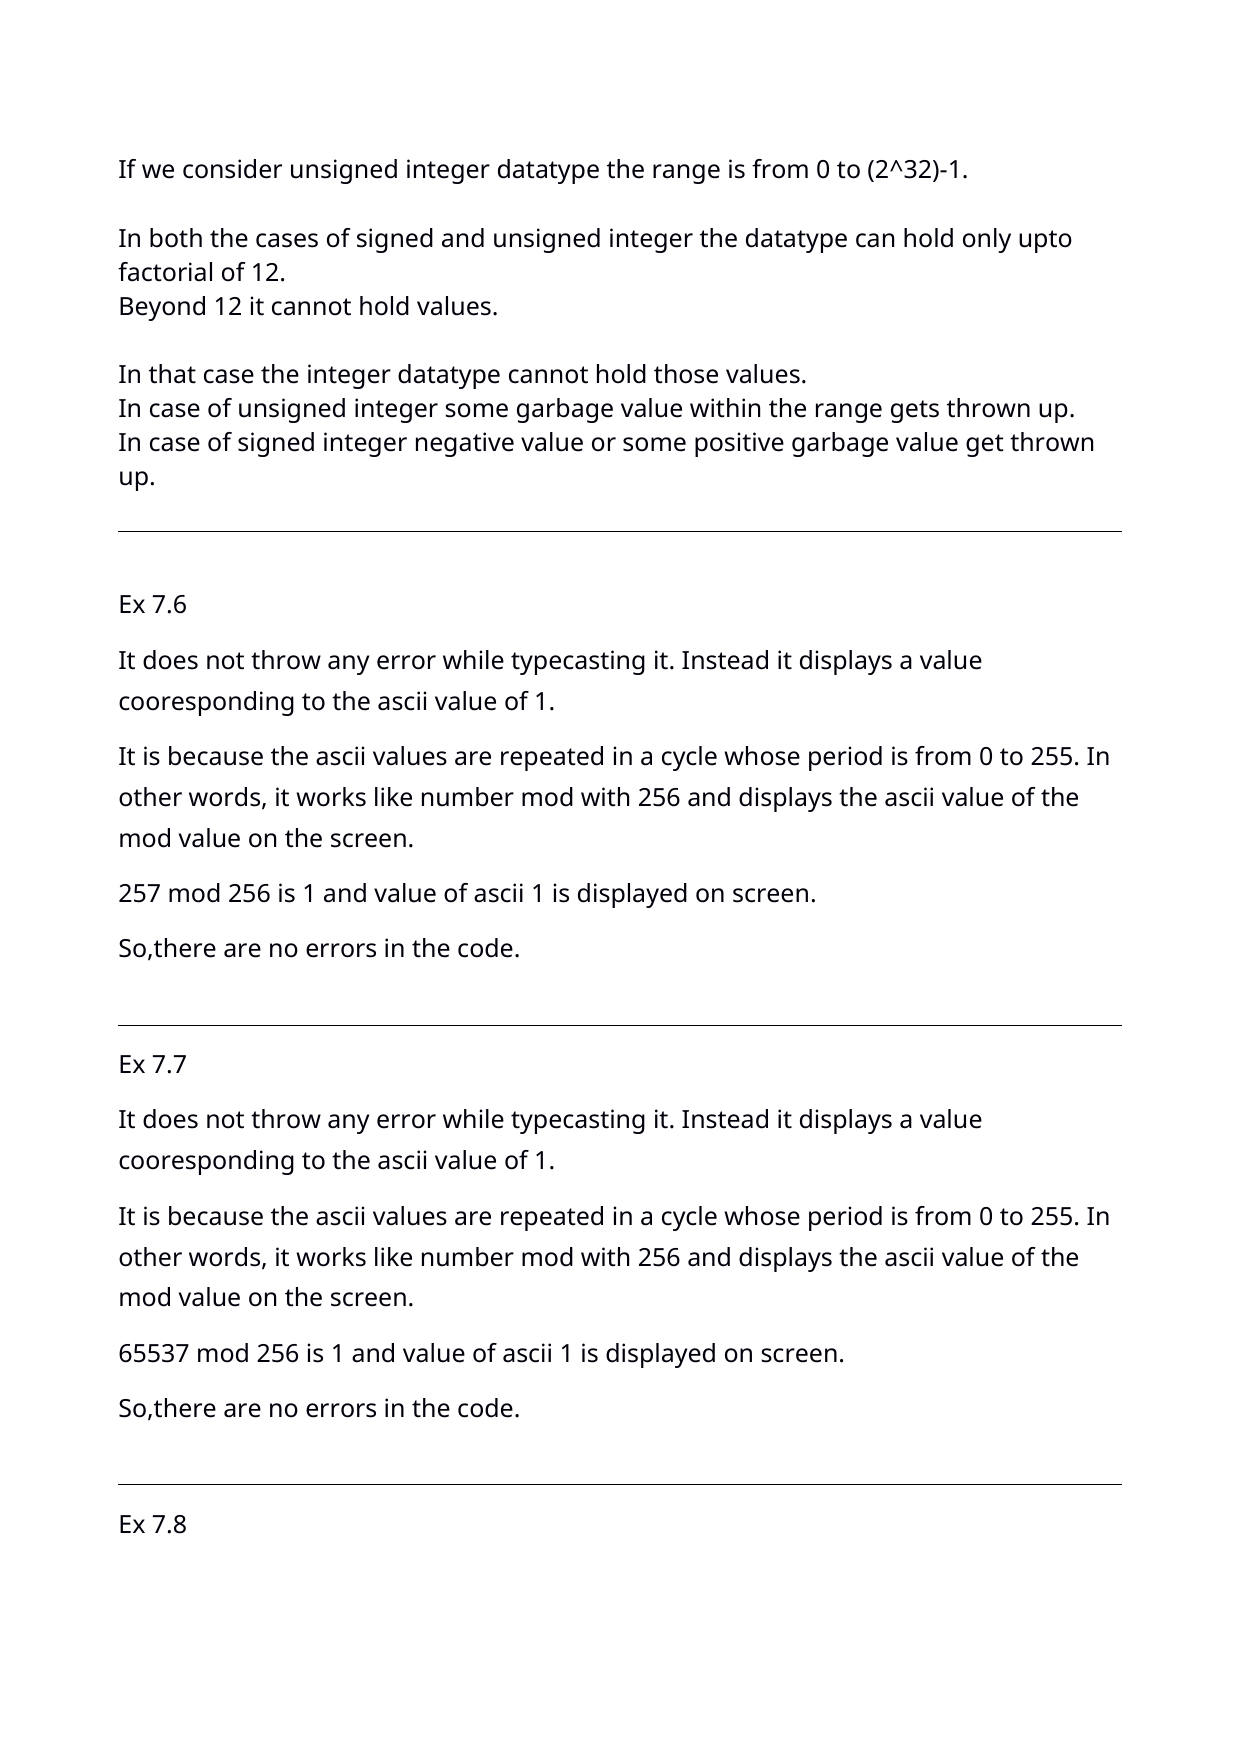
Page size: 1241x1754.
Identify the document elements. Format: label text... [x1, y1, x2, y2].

text It does not throw any error while typecasting it. Instead it displays a value cooresponding to the ascii value of 1. [118, 642, 1122, 717]
text It is because the ascii values are repeated in a cycle whose period is from 0 to 255. In other words, it works like number mod with 256 and displays the ascii value of the mod value on the screen. [118, 739, 1122, 854]
text In both the cases of signed and unsigned integer the datatype can hold only upto factorial of 12. [118, 220, 1122, 288]
text It does not throw any error while typecasting it. Instead it displays a value cooresponding to the ascii value of 1. [118, 1102, 1122, 1177]
text 257 mod 256 is 1 and value of ascii 1 is displayed on screen. [118, 876, 1122, 910]
text If we consider unsigned integer datatype the range is from 0 to (2^32)-1. [118, 152, 1122, 186]
text In case of unsigned integer some garbage value within the range gets thrown up. [118, 391, 1122, 425]
text Ex 7.6 [118, 587, 1122, 621]
text So,there are no errors in the code. [118, 1391, 1122, 1425]
text Ex 7.7 [118, 1047, 1122, 1081]
text In case of signed integer negative value or some positive garbage value get thrown up. [118, 425, 1122, 493]
text In that case the integer datatype cannot hold those values. [118, 357, 1122, 391]
text Beyond 12 it cannot hold values. [118, 288, 1122, 322]
text 65537 mod 256 is 1 and value of ascii 1 is displayed on screen. [118, 1335, 1122, 1369]
text Ex 7.8 [118, 1506, 1122, 1540]
text So,there are no errors in the code. [118, 931, 1122, 965]
text It is because the ascii values are repeated in a cycle whose period is from 0 to 255. In other words, it works like number mod with 256 and displays the ascii value of the mod value on the screen. [118, 1198, 1122, 1314]
